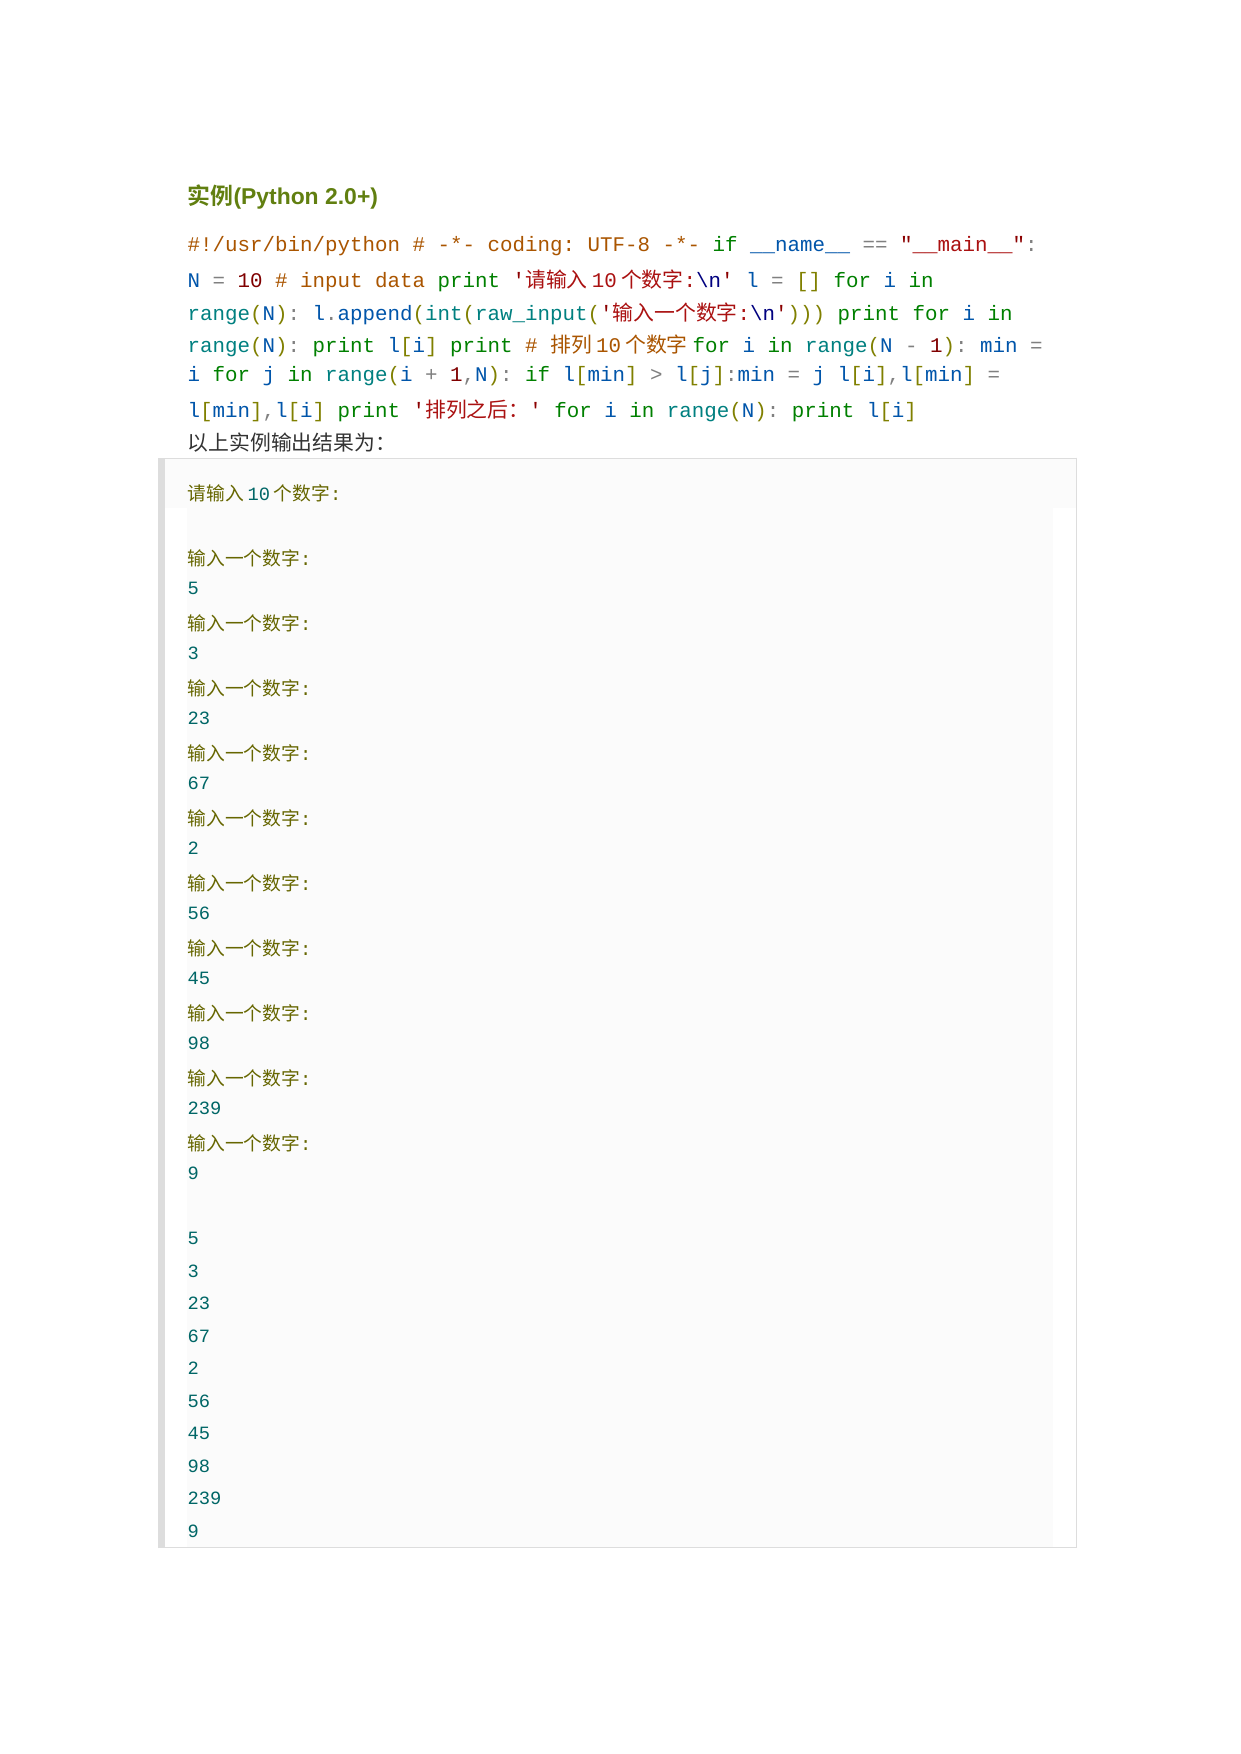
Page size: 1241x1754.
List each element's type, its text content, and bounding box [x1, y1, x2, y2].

text 56 [187, 1386, 1053, 1418]
text 98 [187, 1451, 1053, 1483]
text 239 [187, 1093, 1053, 1126]
text 输入一个数字: [187, 671, 1053, 703]
text 5 [187, 573, 1053, 606]
text 56 [187, 898, 1053, 931]
text 输入一个数字: [187, 801, 1053, 833]
text 23 [187, 703, 1053, 736]
text 输入一个数字: [187, 931, 1053, 963]
text 输入一个数字: [187, 866, 1053, 898]
text 67 [187, 768, 1053, 801]
text #!/usr/bin/python # -*- coding: UTF-8 -*- if __name__ == "__main__": N = 10 # input data print '请输入10个数字:\n' l = [] for i in range(N): l.append(int(raw_input('输入一个数字:\n'))) print for i in range(N): print l[i] print # 排列10个数字 for i in range(N - 1): min = i for j in range(i + 1,N): if l[min] > l[j]:min = j l[i],l[min] = l[min],l[i] print '排列之后：' for i in range(N): print l[i] [187, 230, 1053, 425]
text 67 [187, 1321, 1053, 1353]
text 2 [187, 833, 1053, 866]
text 3 [187, 1256, 1053, 1288]
text 以上实例输出结果为： [187, 425, 1053, 458]
text 输入一个数字: [187, 606, 1053, 638]
text 输入一个数字: [187, 1061, 1053, 1093]
text 2 [187, 1353, 1053, 1386]
text 实例(Python 2.0+) [187, 162, 1053, 227]
text 98 [187, 1028, 1053, 1061]
text 输入一个数字: [187, 736, 1053, 768]
text 5 [187, 1223, 1053, 1256]
text 3 [187, 638, 1053, 671]
text 9 [187, 1516, 1053, 1547]
text 45 [187, 963, 1053, 996]
text 9 [187, 1158, 1053, 1191]
text 239 [187, 1483, 1053, 1516]
text 输入一个数字: [187, 541, 1053, 573]
text 输入一个数字: [187, 996, 1053, 1028]
text 请输入10个数字: [165, 459, 1076, 508]
text 输入一个数字: [187, 1126, 1053, 1158]
text 23 [187, 1288, 1053, 1321]
text 45 [187, 1418, 1053, 1451]
